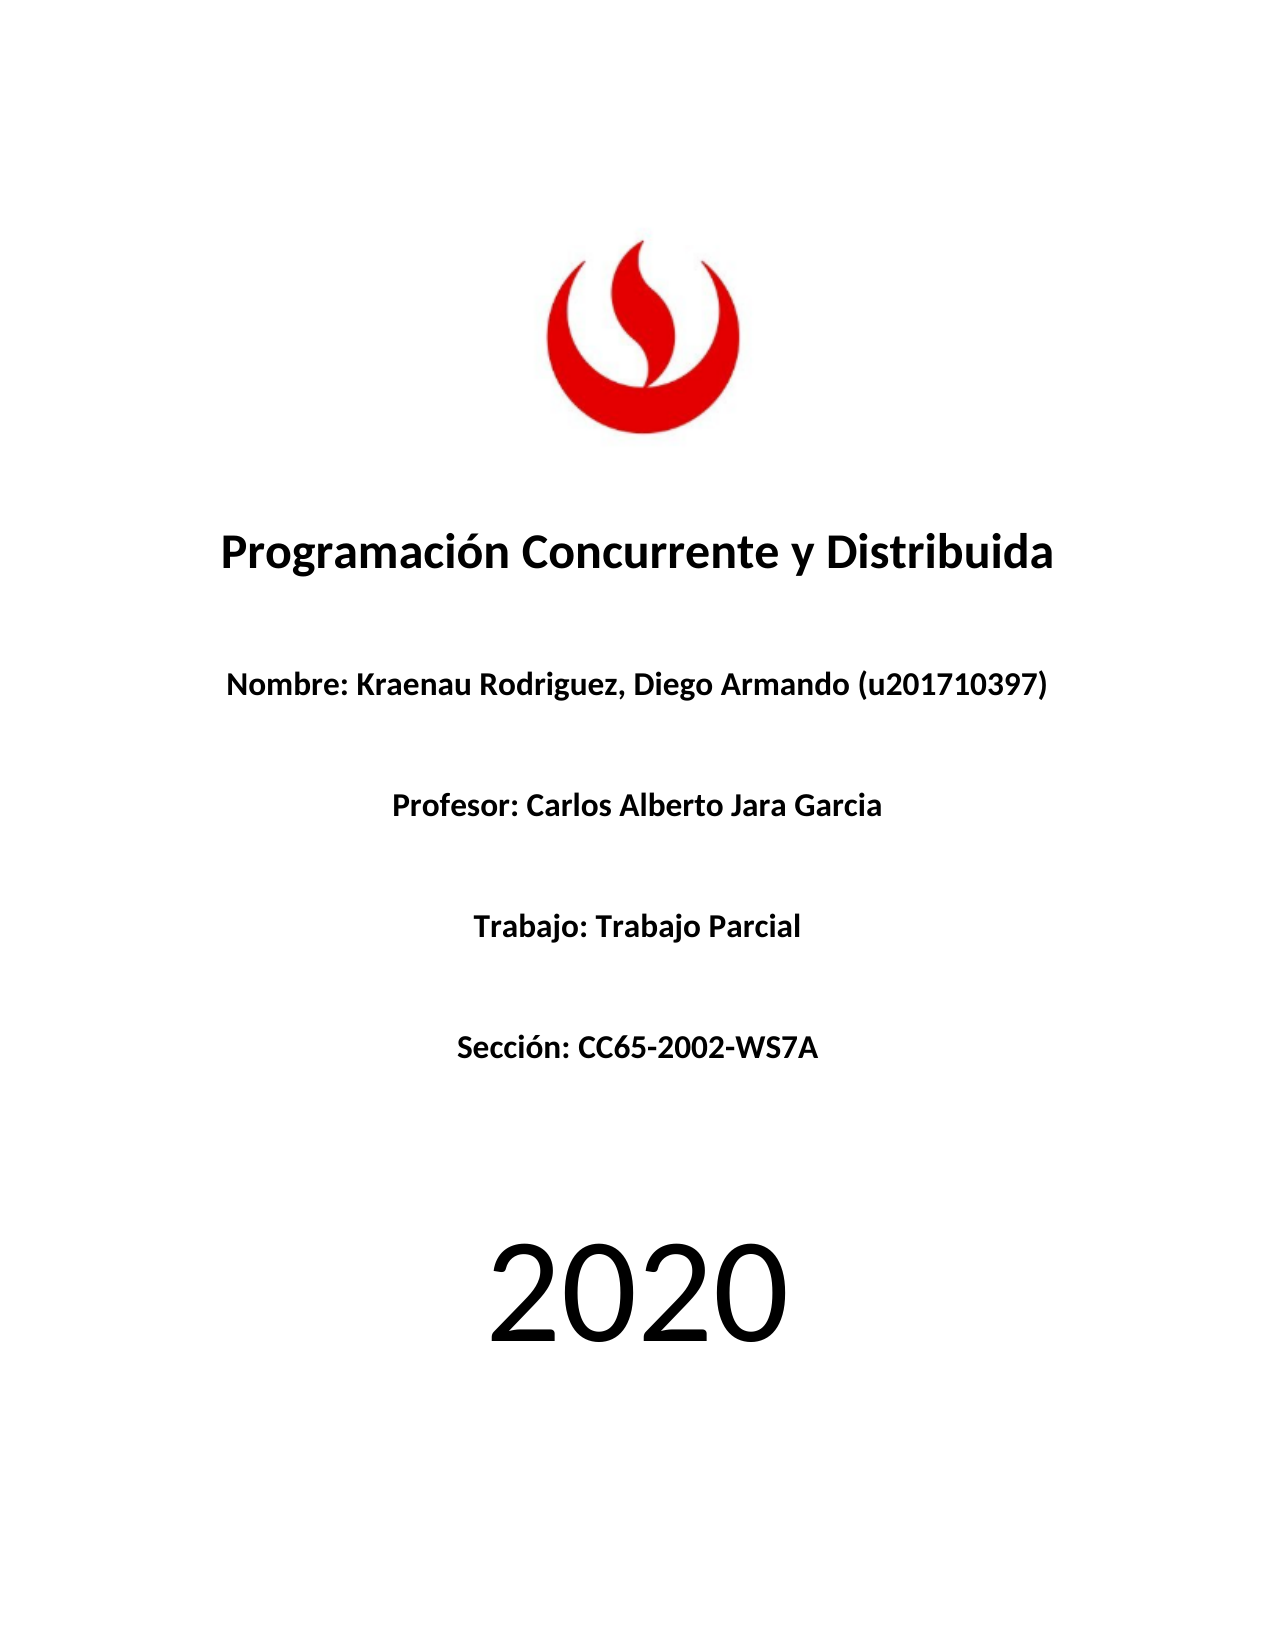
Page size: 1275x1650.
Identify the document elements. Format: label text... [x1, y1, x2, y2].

text Nombre: Kraenau Rodriguez, Diego Armando (u201710397) [177, 663, 1098, 703]
text 2020 [177, 1196, 1098, 1379]
text Sección: CC65-2002-WS7A [177, 1026, 1098, 1067]
text Profesor: Carlos Alberto Jara Garcia [177, 784, 1098, 825]
picture [454, 147, 821, 501]
text Programación Concurrente y Distribuida [177, 519, 1098, 581]
text Trabajo: Trabajo Parcial [177, 905, 1098, 946]
